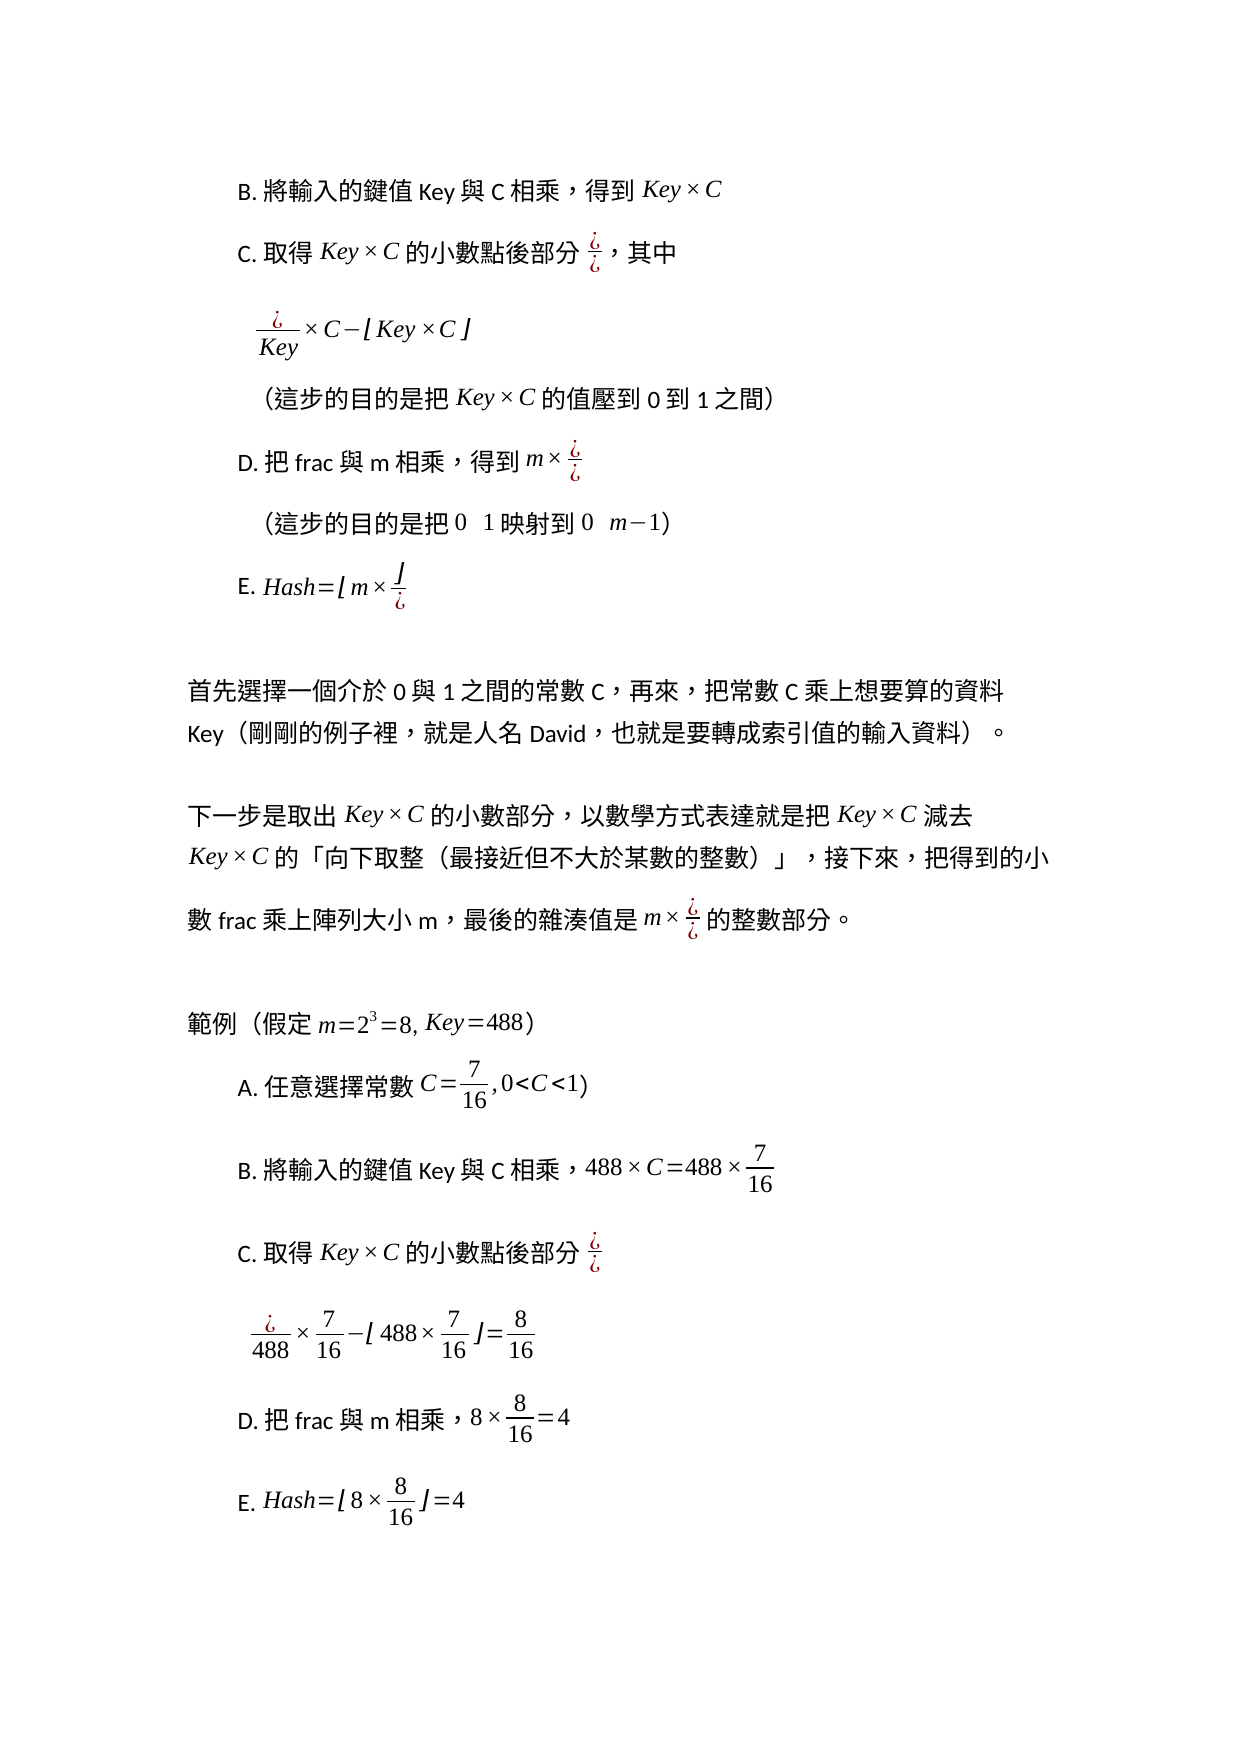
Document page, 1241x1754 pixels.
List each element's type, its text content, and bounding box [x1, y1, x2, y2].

text 下一步是取出 的小數部分，以數學方式表達就是把 減去 的「向下取整（最接近但不大於某數的整數）」，接下來，把得到的小數 frac 乘上陣列大小 m，最後的雜湊值是 的整數部分。 [187, 794, 1053, 960]
text A. 任意選擇常數 ） [237, 1044, 1053, 1127]
text D. 把 frac 與 m 相乘， [237, 1377, 1053, 1460]
text C. 取得 的小數點後部分 ，其中 [237, 210, 1053, 294]
text （這步的目的是把 的值壓到 0 到 1 之間） [237, 377, 1053, 419]
text E. [237, 1460, 1053, 1544]
text B. 將輸入的鍵值 Key 與 C 相乘，得到 [237, 169, 1053, 210]
text E. [237, 544, 1053, 627]
text D. 把 frac 與 m 相乘，得到 [237, 419, 1053, 502]
text 首先選擇一個介於 0 與 1 之間的常數 C，再來，把常數 C 乘上想要算的資料 Key（剛剛的例子裡，就是人名 David，也就是要轉成索引值的輸入資料）。 [187, 669, 1053, 752]
text B. 將輸入的鍵值 Key 與 C 相乘， [237, 1127, 1053, 1210]
text （這步的目的是把 映射到 ） [237, 502, 1053, 544]
text C. 取得 的小數點後部分 [237, 1210, 1053, 1294]
text 範例（假定 , ） [187, 1002, 1053, 1044]
